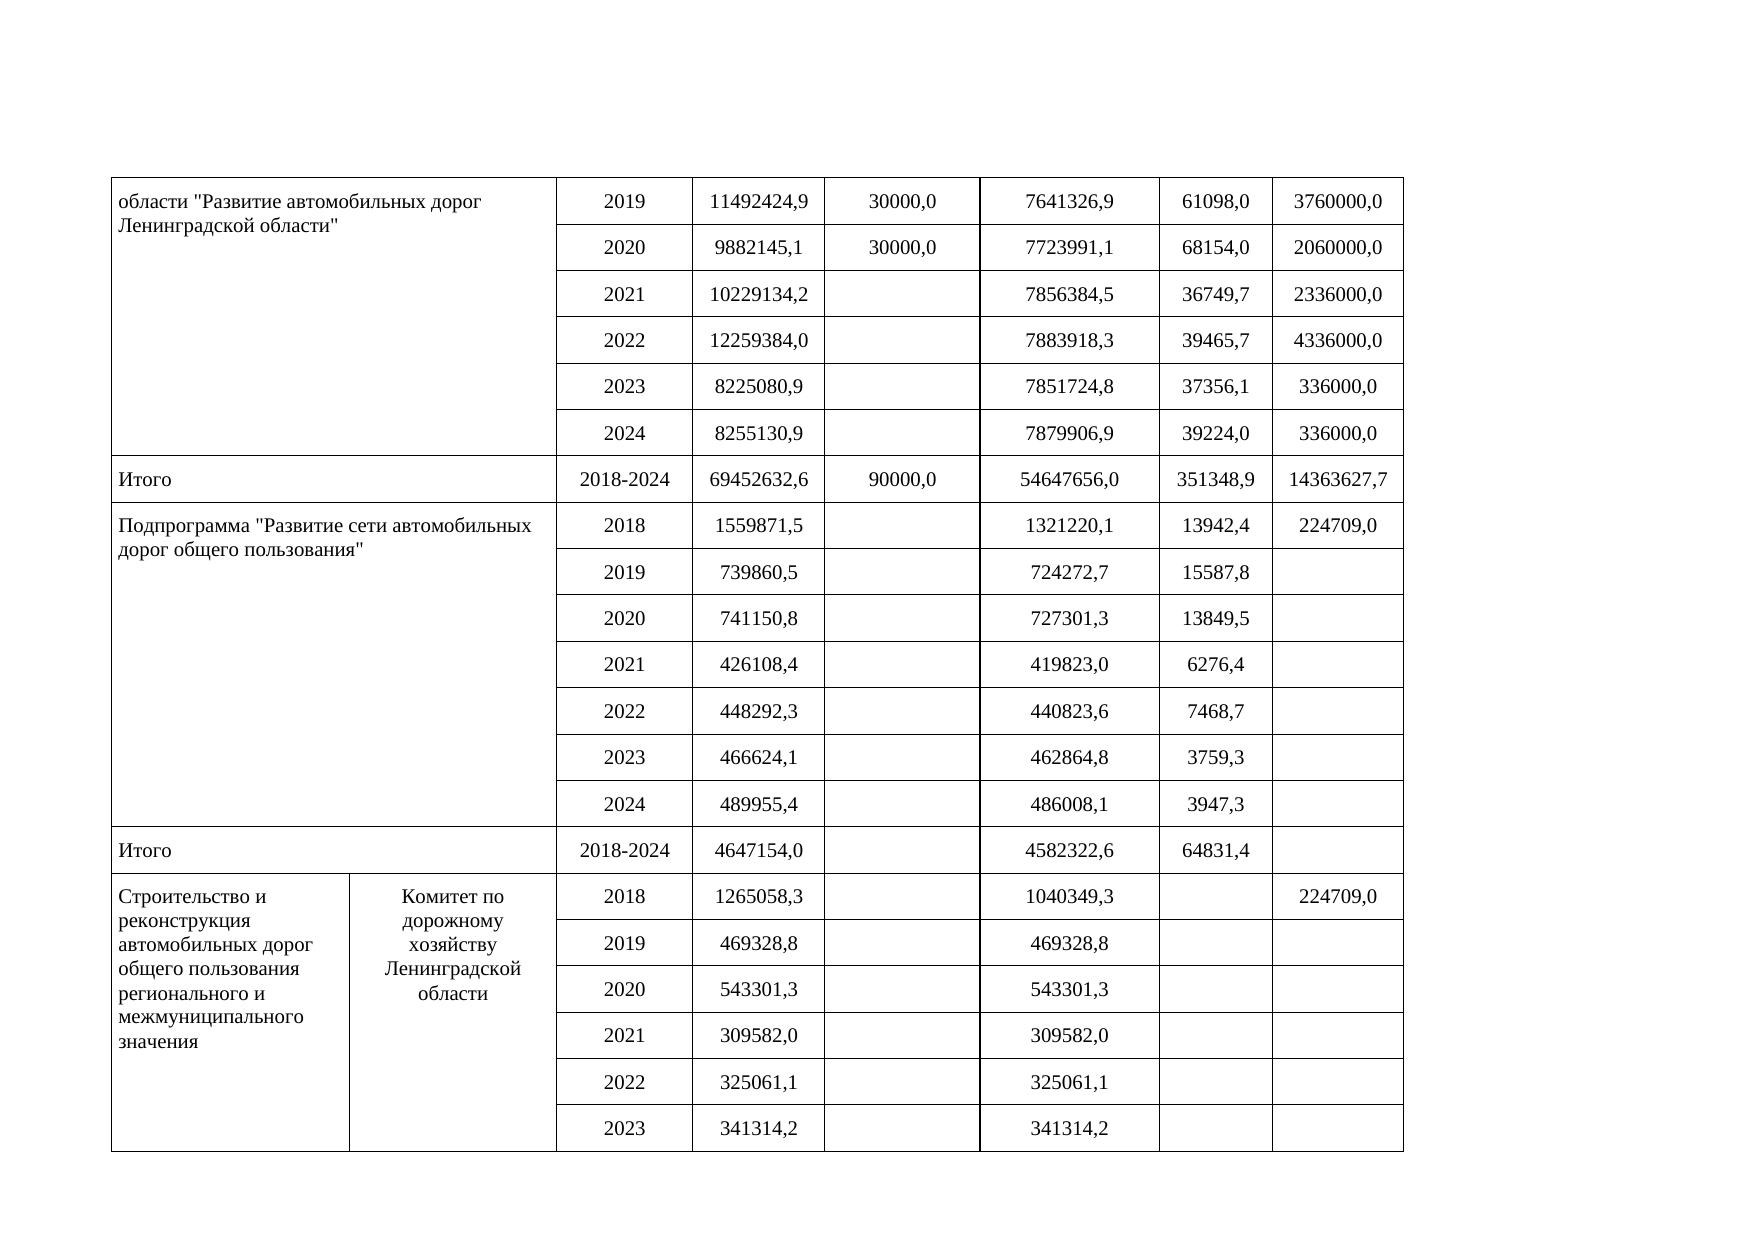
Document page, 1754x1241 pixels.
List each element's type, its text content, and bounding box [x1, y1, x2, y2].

table_cell 2023 [557, 1105, 692, 1151]
table_cell 341314,2 [693, 1105, 824, 1151]
table_cell 7879906,9 [981, 410, 1159, 455]
table_cell [1273, 827, 1403, 872]
table_cell 10229134,2 [693, 271, 824, 316]
table_cell [1273, 595, 1403, 641]
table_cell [350, 874, 556, 1151]
table_cell 325061,1 [693, 1059, 824, 1104]
table_cell [825, 271, 979, 316]
table_cell 3947,3 [1160, 781, 1272, 826]
table_cell [825, 595, 979, 641]
table_cell 336000,0 [1273, 410, 1403, 455]
table_cell Подпрограмма "Развитие сети автомобильных дорог общего пользования" [112, 503, 556, 826]
table_cell 2018 [557, 503, 692, 548]
table_cell [1160, 920, 1272, 965]
table_cell 2020 [557, 225, 692, 270]
table_cell 2021 [557, 642, 692, 687]
table_cell 4582322,6 [981, 827, 1159, 872]
table_cell 309582,0 [693, 1013, 824, 1058]
table_cell 440823,6 [981, 688, 1159, 733]
table_cell 2018-2024 [557, 456, 692, 502]
table_cell 543301,3 [981, 966, 1159, 1012]
table_cell 469328,8 [693, 920, 824, 965]
table_cell 30000,0 [825, 225, 979, 270]
table_cell 2021 [557, 1013, 692, 1058]
table_cell [1273, 688, 1403, 733]
table_cell [825, 966, 979, 1012]
table_cell 7723991,1 [981, 225, 1159, 270]
table_cell 466624,1 [693, 735, 824, 780]
table_cell 9882145,1 [693, 225, 824, 270]
table_cell [1273, 1105, 1403, 1151]
table_cell [825, 642, 979, 687]
table_cell 14363627,7 [1273, 456, 1403, 502]
table_cell [825, 688, 979, 733]
table_cell 224709,0 [1273, 503, 1403, 548]
table_cell [1160, 1059, 1272, 1104]
table_cell [825, 1105, 979, 1151]
table_cell 7851724,8 [981, 364, 1159, 409]
table_cell 1559871,5 [693, 503, 824, 548]
table_cell 724272,7 [981, 549, 1159, 594]
table_cell [1273, 1013, 1403, 1058]
table_cell [1273, 966, 1403, 1012]
table_cell 2022 [557, 1059, 692, 1104]
table_cell [825, 549, 979, 594]
table_cell [1273, 1059, 1403, 1104]
table_cell 224709,0 [1273, 874, 1403, 919]
table_cell 2021 [557, 271, 692, 316]
table_cell 426108,4 [693, 642, 824, 687]
table_cell 2018-2024 [557, 827, 692, 872]
table_cell 54647656,0 [981, 456, 1159, 502]
table_cell 2024 [557, 781, 692, 826]
table_cell 4647154,0 [693, 827, 824, 872]
table_cell 11492424,9 [693, 178, 824, 223]
table_cell [825, 1059, 979, 1104]
table_cell [825, 410, 979, 455]
table_cell 2336000,0 [1273, 271, 1403, 316]
table_cell 448292,3 [693, 688, 824, 733]
table_cell 6276,4 [1160, 642, 1272, 687]
table_cell 30000,0 [825, 178, 979, 223]
table_cell 1265058,3 [693, 874, 824, 919]
table_cell 341314,2 [981, 1105, 1159, 1151]
table_cell Строительство и реконструкция автомобильных дорог общего пользования регионального и межмуниципального значения [112, 874, 349, 1151]
table_cell 336000,0 [1273, 364, 1403, 409]
table_cell 3759,3 [1160, 735, 1272, 780]
table_cell [825, 827, 979, 872]
table_cell [1160, 966, 1272, 1012]
table_cell 2019 [557, 178, 692, 223]
table_cell 39224,0 [1160, 410, 1272, 455]
table_cell 12259384,0 [693, 317, 824, 363]
table_cell [1160, 1013, 1272, 1058]
table_cell 325061,1 [981, 1059, 1159, 1104]
table_cell 739860,5 [693, 549, 824, 594]
table_cell [1160, 1105, 1272, 1151]
table_cell [825, 920, 979, 965]
table_cell Итого [112, 827, 556, 872]
table_cell 3760000,0 [1273, 178, 1403, 223]
table_cell 2023 [557, 735, 692, 780]
table_cell 7856384,5 [981, 271, 1159, 316]
table_cell [825, 503, 979, 548]
table_cell 419823,0 [981, 642, 1159, 687]
table_cell 2024 [557, 410, 692, 455]
table_cell 7641326,9 [981, 178, 1159, 223]
table_cell [1273, 781, 1403, 826]
table_cell [825, 1013, 979, 1058]
table_cell 68154,0 [1160, 225, 1272, 270]
table_cell 15587,8 [1160, 549, 1272, 594]
table_cell 2019 [557, 549, 692, 594]
table_cell [825, 317, 979, 363]
table_cell 351348,9 [1160, 456, 1272, 502]
table_cell [825, 781, 979, 826]
table_cell 69452632,6 [693, 456, 824, 502]
table_cell 2023 [557, 364, 692, 409]
table_cell 8255130,9 [693, 410, 824, 455]
table_cell 309582,0 [981, 1013, 1159, 1058]
table_cell 2022 [557, 317, 692, 363]
table_cell 61098,0 [1160, 178, 1272, 223]
table_cell [825, 735, 979, 780]
table_cell 7883918,3 [981, 317, 1159, 363]
table_cell [1273, 920, 1403, 965]
table_cell 1040349,3 [981, 874, 1159, 919]
table_cell 13849,5 [1160, 595, 1272, 641]
table_cell 64831,4 [1160, 827, 1272, 872]
table_cell [825, 874, 979, 919]
table_cell [1273, 642, 1403, 687]
table_cell [1273, 549, 1403, 594]
table_cell 2022 [557, 688, 692, 733]
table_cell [112, 178, 556, 455]
table_cell 2060000,0 [1273, 225, 1403, 270]
table_cell [1160, 874, 1272, 919]
table_cell 543301,3 [693, 966, 824, 1012]
table_cell 90000,0 [825, 456, 979, 502]
table_cell 2018 [557, 874, 692, 919]
table_cell Итого [112, 456, 556, 502]
table_cell 462864,8 [981, 735, 1159, 780]
table_cell 486008,1 [981, 781, 1159, 826]
table_cell 36749,7 [1160, 271, 1272, 316]
table_cell 489955,4 [693, 781, 824, 826]
table_cell [1273, 735, 1403, 780]
table_cell 2020 [557, 966, 692, 1012]
table_cell [825, 364, 979, 409]
table_cell 7468,7 [1160, 688, 1272, 733]
table_cell 37356,1 [1160, 364, 1272, 409]
table_cell 13942,4 [1160, 503, 1272, 548]
table_cell 727301,3 [981, 595, 1159, 641]
table_cell 741150,8 [693, 595, 824, 641]
table_cell 1321220,1 [981, 503, 1159, 548]
table_cell 8225080,9 [693, 364, 824, 409]
table_cell 39465,7 [1160, 317, 1272, 363]
table_cell 4336000,0 [1273, 317, 1403, 363]
table_cell 2019 [557, 920, 692, 965]
table_cell 469328,8 [981, 920, 1159, 965]
table_cell 2020 [557, 595, 692, 641]
